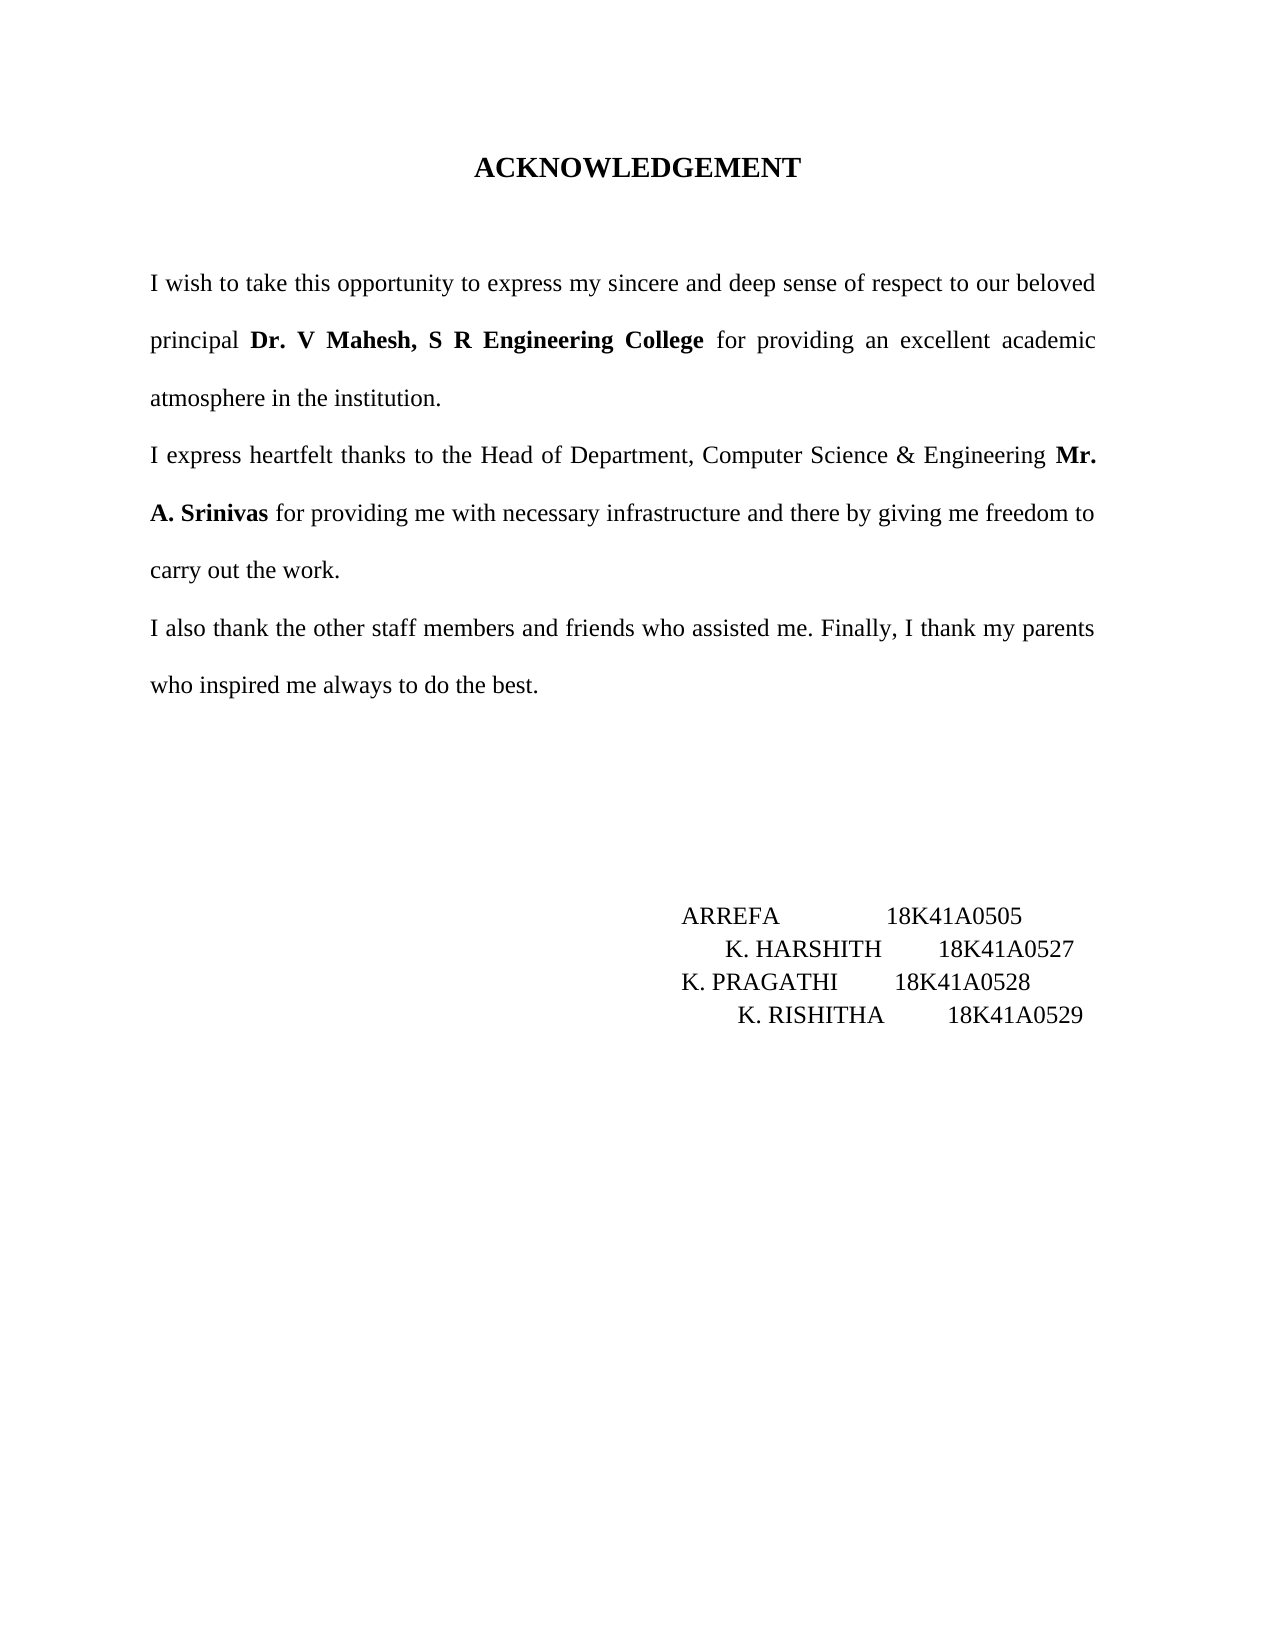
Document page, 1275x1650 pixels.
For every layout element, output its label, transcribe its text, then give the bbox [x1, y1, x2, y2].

text ACKNOWLEDGEMENT [150, 150, 1125, 183]
text K. HARSHITH 18K41A0527 [150, 934, 1096, 962]
text I also thank the other staff members and friends who assisted me. Finally, I thank my parents who inspired me always to do the best. [150, 613, 1096, 699]
text ARREFA 18K41A0505 [150, 901, 1096, 929]
text I express heartfelt thanks to the Head of Department, Computer Science & Engineering Mr. A. Srinivas for providing me with necessary infrastructure and there by giving me freedom to carry out the work. [150, 440, 1096, 584]
text I wish to take this opportunity to express my sincere and deep sense of respect to our beloved principal Dr. V Mahesh, S R Engineering College for providing an excellent academic atmosphere in the institution. [150, 268, 1097, 411]
text K. RISHITHA 18K41A0529 [150, 1000, 1096, 1028]
text K. PRAGATHI 18K41A0528 [150, 967, 1096, 996]
